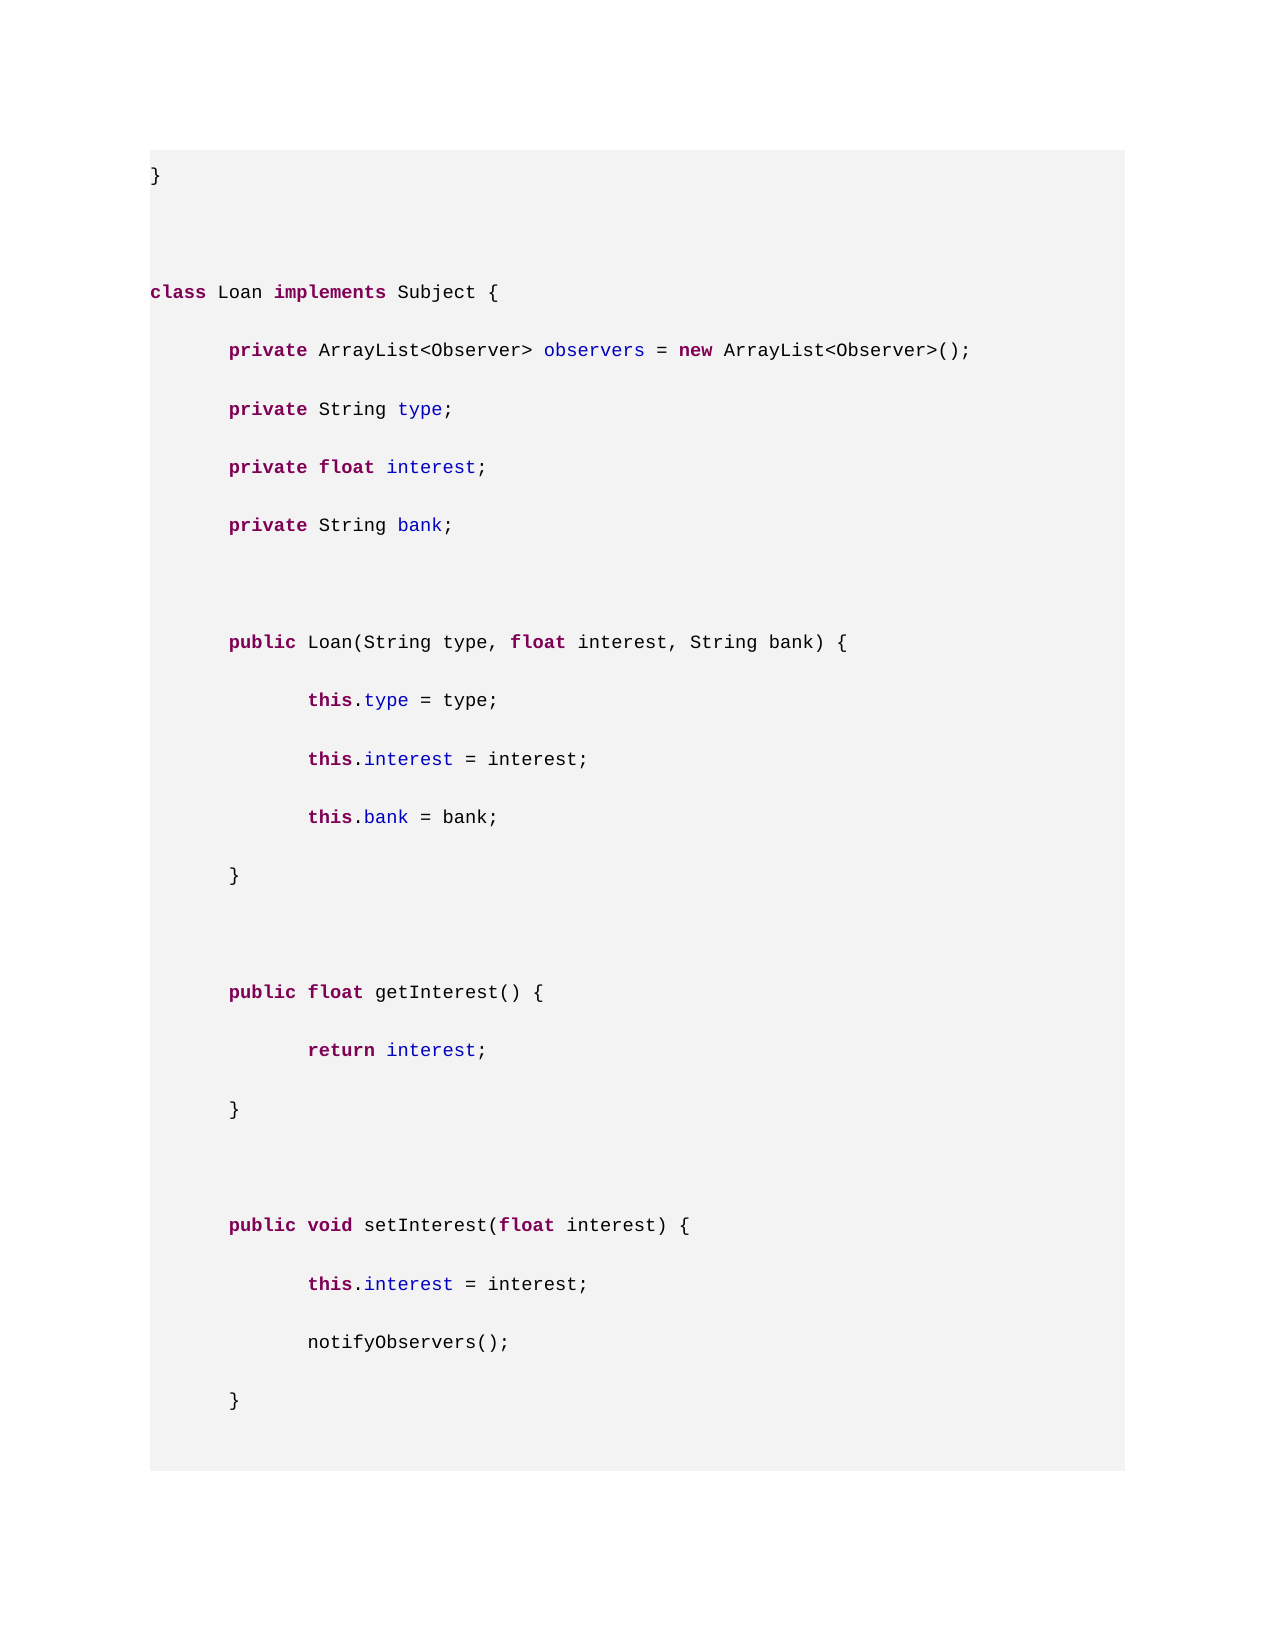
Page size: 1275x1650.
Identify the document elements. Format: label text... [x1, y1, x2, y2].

text public void setInterest(float interest) { [150, 1200, 1125, 1237]
text } [150, 150, 1125, 187]
text private ArrayList<Observer> observers = new ArrayList<Observer>(); [150, 325, 1125, 362]
text } [150, 1375, 1125, 1412]
text } [150, 850, 1125, 887]
text private String type; [150, 383, 1125, 421]
text } [150, 1083, 1125, 1121]
text return interest; [150, 1025, 1125, 1062]
text public Loan(String type, float interest, String bank) { [150, 617, 1125, 654]
text private float interest; [150, 442, 1125, 479]
text class Loan implements Subject { [150, 267, 1125, 304]
text this.interest = interest; [150, 733, 1125, 771]
text this.type = type; [150, 675, 1125, 712]
text public float getInterest() { [150, 967, 1125, 1004]
text notifyObservers(); [150, 1317, 1125, 1354]
text this.bank = bank; [150, 792, 1125, 829]
text this.interest = interest; [150, 1258, 1125, 1296]
text private String bank; [150, 500, 1125, 537]
